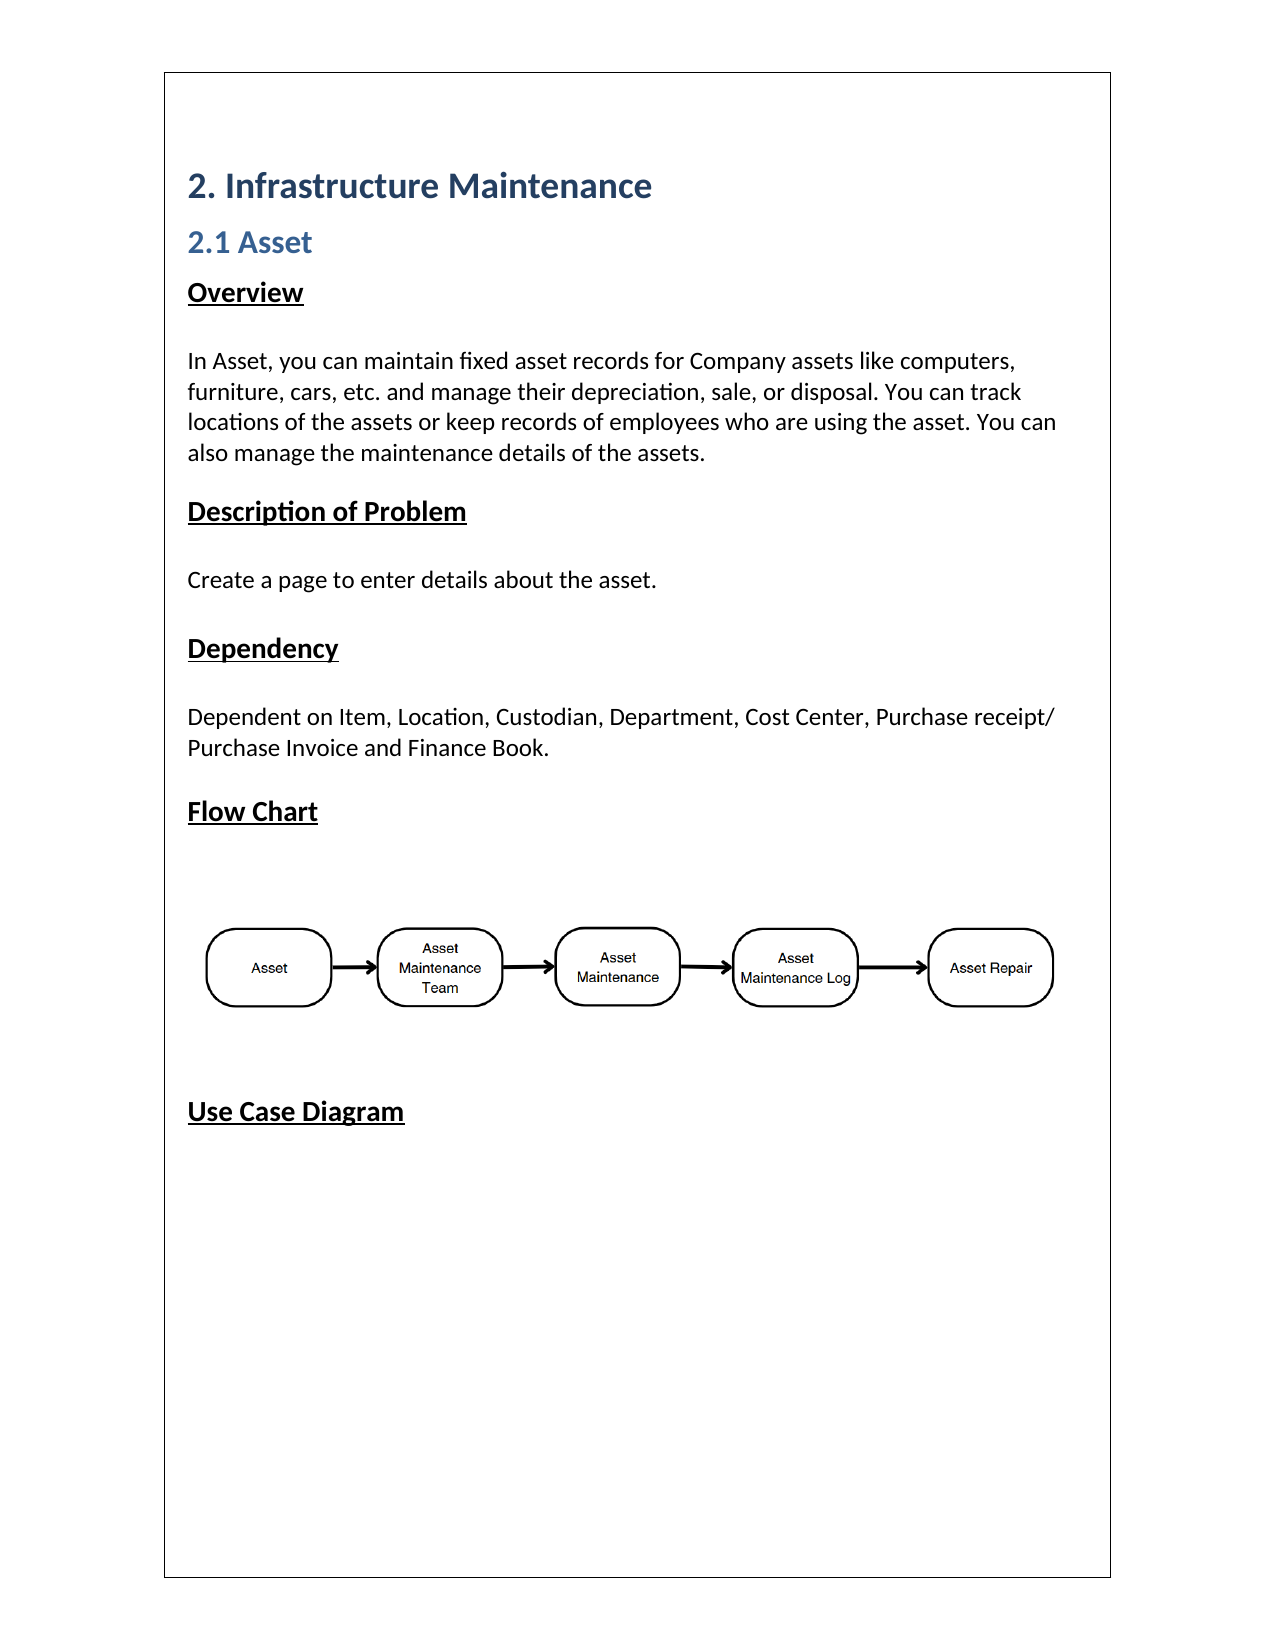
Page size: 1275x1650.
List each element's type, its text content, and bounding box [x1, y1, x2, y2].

picture [187, 889, 1088, 1081]
list Description of Problem [187, 493, 1087, 528]
list Dependency [187, 630, 1087, 666]
list Use Case Diagram [187, 1093, 1087, 1129]
text In Asset, you can maintain fixed asset records for Company assets like computers, furniture, cars, etc. and manage their depreciation, sale, or disposal. You can track locations of the assets or keep records of employees who are using the asset. You can also manage the maintenance details of the assets. [187, 345, 1087, 467]
text Overview [187, 274, 1087, 310]
list Dependent on Item, Location, Custodian, Department, Cost Center, Purchase receipt/ Purchase Invoice and Finance Book. [187, 701, 1087, 762]
subtitle Infrastructure Maintenance [187, 162, 1087, 208]
subtitle Asset [187, 221, 1087, 262]
list Flow Chart [187, 793, 1087, 829]
list Create a page to enter details about the asset. [187, 564, 1087, 594]
